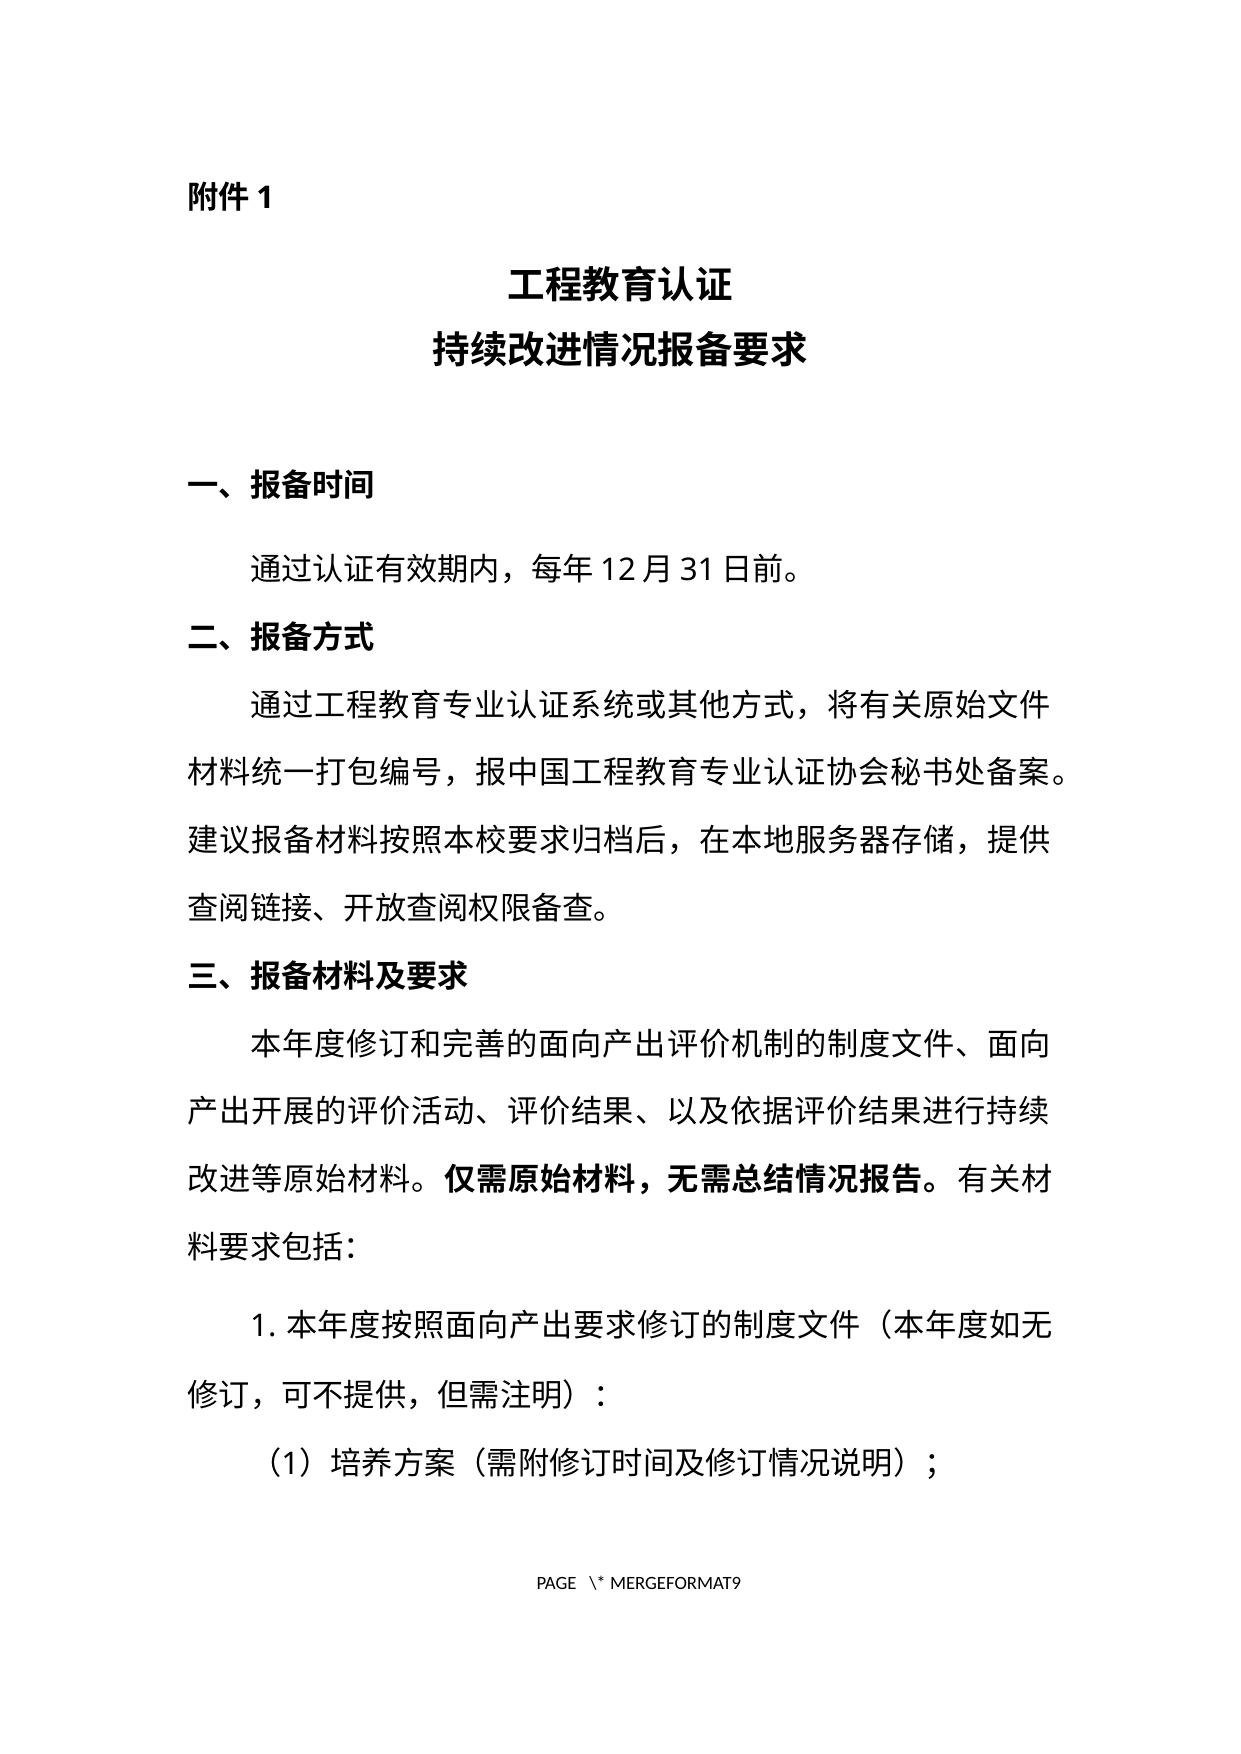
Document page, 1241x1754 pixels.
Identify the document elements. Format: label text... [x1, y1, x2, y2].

text 附件1 [187, 162, 1053, 227]
text 1. 本年度按照面向产出要求修订的制度文件（本年度如无修订，可不提供，但需注明）： [187, 1290, 1053, 1425]
text 二、报备方式 [187, 612, 1053, 657]
text 通过认证有效期内，每年12月31日前。 [187, 544, 1053, 589]
text 一、报备时间 [187, 460, 1053, 505]
text 持续改进情况报备要求 [187, 315, 1053, 380]
text 通过工程教育专业认证系统或其他方式，将有关原始文件材料统一打包编号，报中国工程教育专业认证协会秘书处备案。建议报备材料按照本校要求归档后，在本地服务器存储，提供查阅链接、开放查阅权限备查。 [187, 680, 1053, 928]
text 本年度修订和完善的面向产出评价机制的制度文件、面向产出开展的评价活动、评价结果、以及依据评价结果进行持续改进等原始材料。仅需原始材料，无需总结情况报告。有关材料要求包括： [187, 1019, 1053, 1267]
text 工程教育认证 [187, 250, 1053, 315]
text 三、报备材料及要求 [187, 951, 1053, 996]
text （1）培养方案（需附修订时间及修订情况说明）； [187, 1429, 1053, 1494]
